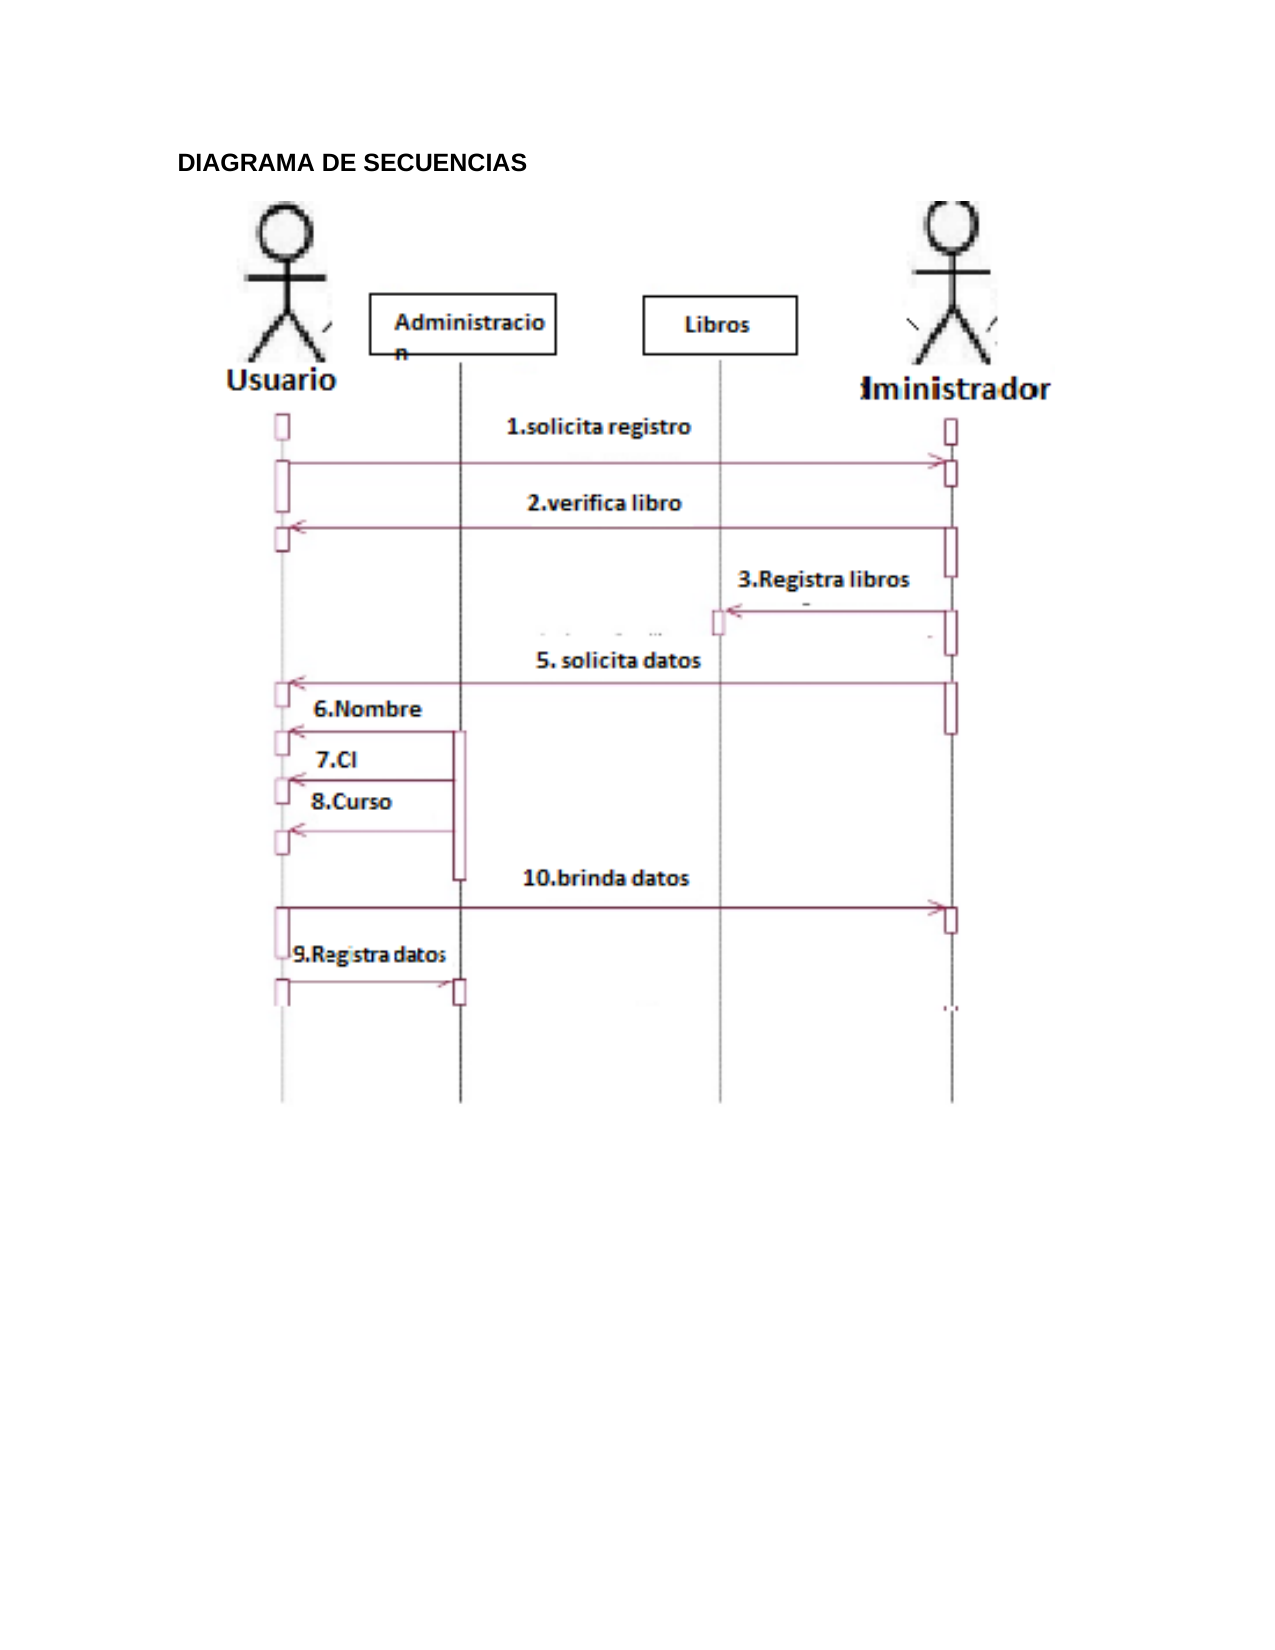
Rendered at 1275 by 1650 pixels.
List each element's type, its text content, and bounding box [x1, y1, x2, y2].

picture [219, 201, 1056, 1148]
subtitle DIAGRAMA DE SECUENCIAS [177, 148, 1098, 176]
